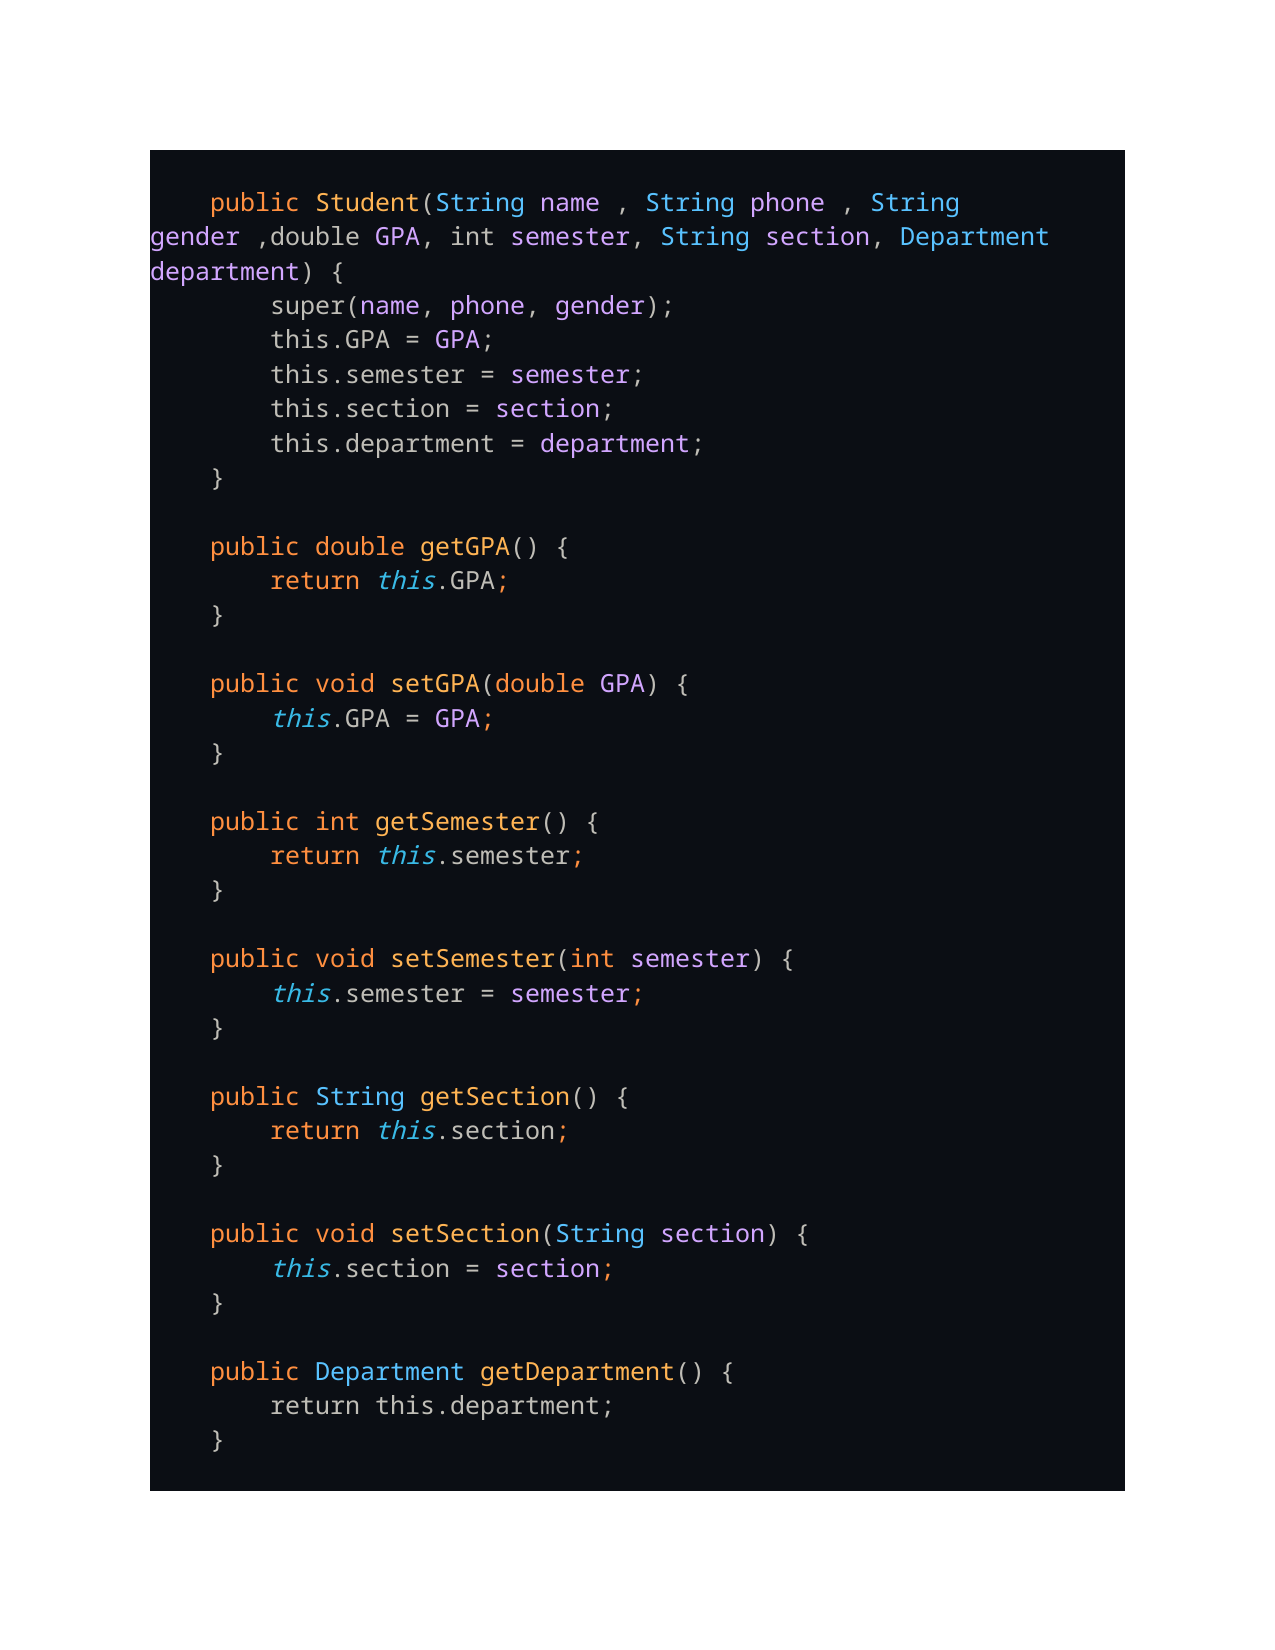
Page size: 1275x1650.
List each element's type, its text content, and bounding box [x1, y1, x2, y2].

text this.GPA = GPA; [150, 322, 1125, 356]
text this.department = department; [150, 425, 1125, 459]
text return this.GPA; [150, 562, 1125, 597]
text } [150, 597, 1125, 631]
text } [150, 1284, 1125, 1319]
text } [150, 872, 1125, 906]
text public void setSection(String section) { [150, 1216, 1125, 1250]
text this.semester = semester; [150, 975, 1125, 1009]
text public void setGPA(double GPA) { [150, 666, 1125, 700]
text this.semester = semester; [150, 356, 1125, 391]
text super(name, phone, gender); [150, 287, 1125, 322]
text } [150, 459, 1125, 494]
text } [150, 1147, 1125, 1181]
text } [150, 1009, 1125, 1044]
text return this.section; [150, 1112, 1125, 1147]
text return this.department; [150, 1387, 1125, 1422]
text } [150, 734, 1125, 769]
text public int getSemester() { [150, 803, 1125, 837]
text public Department getDepartment() { [150, 1353, 1125, 1387]
text this.section = section; [150, 1250, 1125, 1284]
text public String getSection() { [150, 1078, 1125, 1112]
text } [150, 1422, 1125, 1456]
text public Student(String name , String phone , String gender ,double GPA, int semester, String section, Department department) { [150, 184, 1125, 287]
text public double getGPA() { [150, 528, 1125, 562]
text return this.semester; [150, 837, 1125, 872]
text public void setSemester(int semester) { [150, 941, 1125, 975]
text this.GPA = GPA; [150, 700, 1125, 734]
text this.section = section; [150, 391, 1125, 425]
